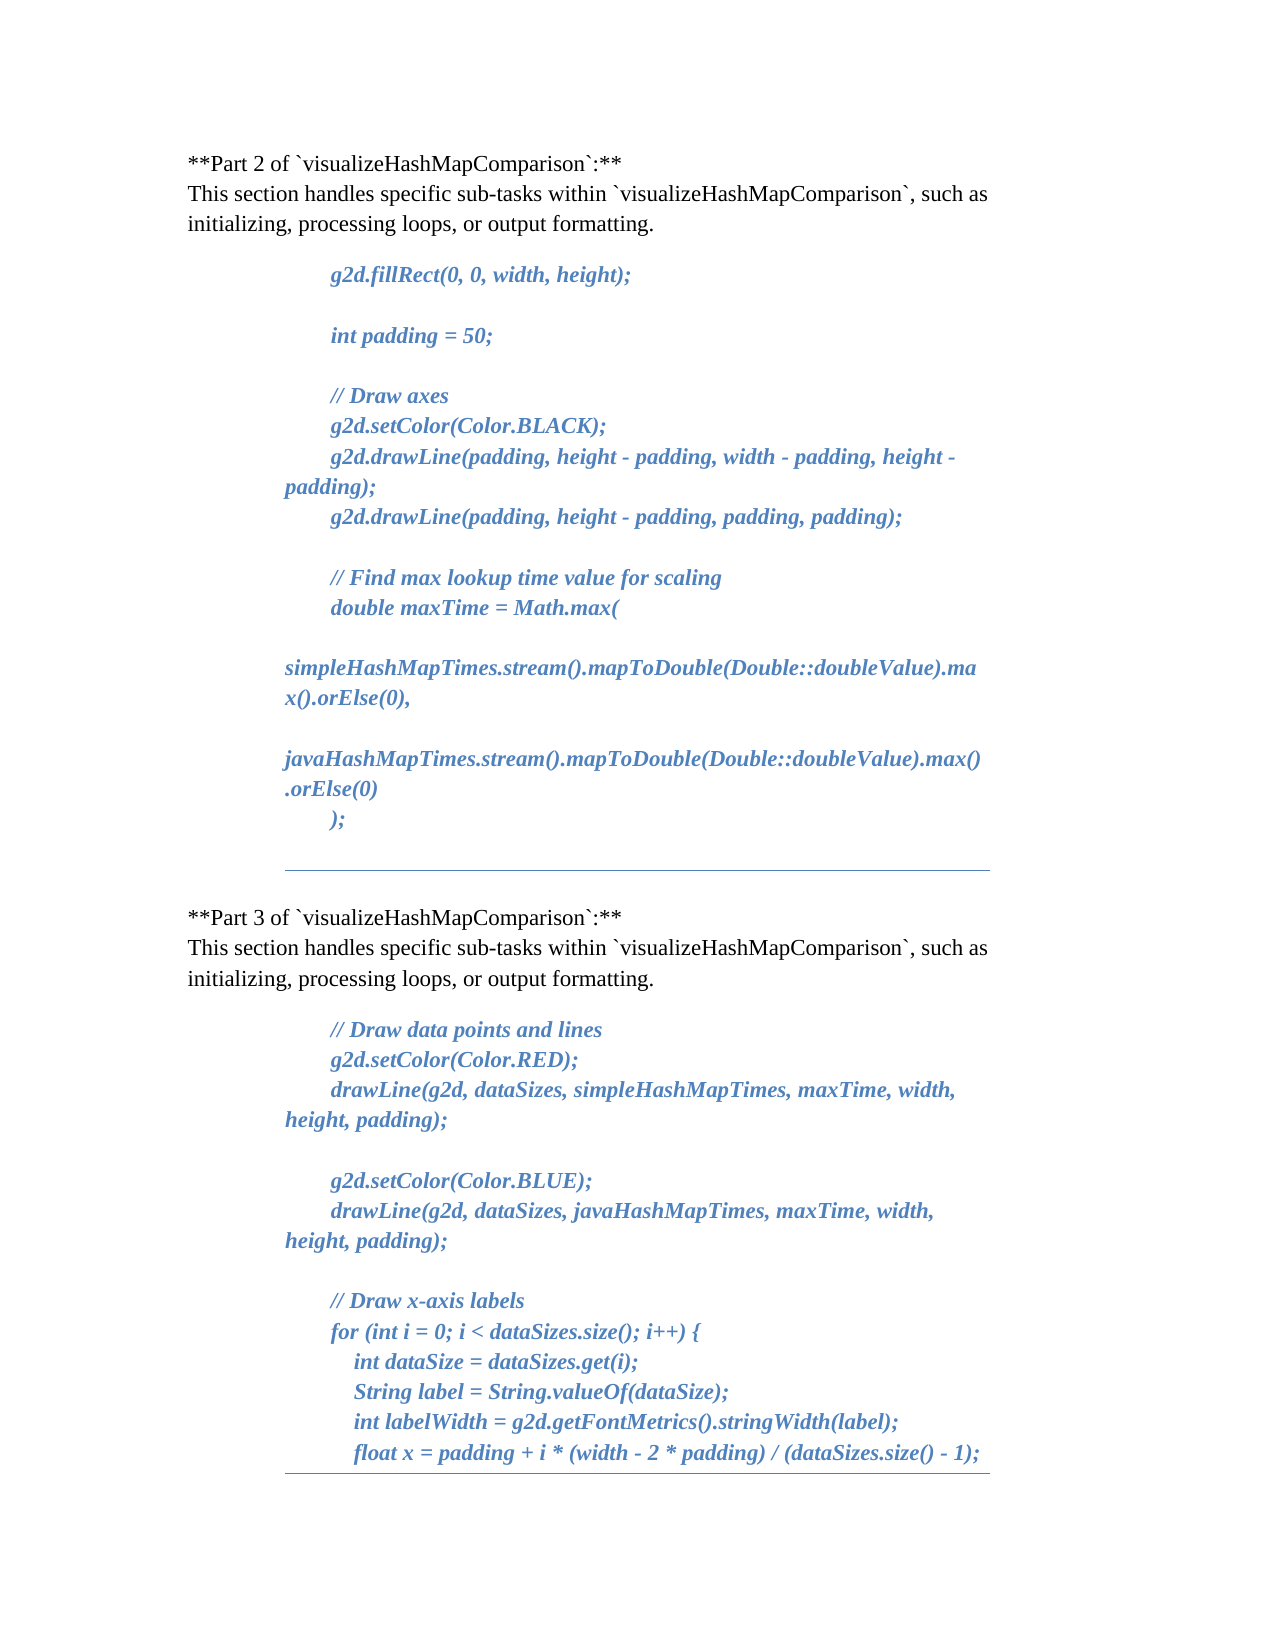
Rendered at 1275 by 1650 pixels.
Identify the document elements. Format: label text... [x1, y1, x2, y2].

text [285, 1016, 990, 1473]
text g2d.fillRect(0, 0, width, height); int padding = 50; // Draw axes g2d.setColor(Color.BLACK); g2d.drawLine(padding, height - padding, width - padding, height - padding); g2d.drawLine(padding, height - padding, padding, padding); // Find max lookup time value for scaling double maxTime = Math.max( simpleHashMapTimes.stream().mapToDouble(Double::doubleValue).max().orElse(0), javaHashMapTimes.stream().mapToDouble(Double::doubleValue).max().orElse(0) ); [285, 261, 990, 870]
text **Part 2 of `visualizeHashMapComparison`:** This section handles specific sub-tasks within `visualizeHashMapComparison`, such as initializing, processing loops, or output formatting. [187, 150, 1087, 237]
text **Part 3 of `visualizeHashMapComparison`:** This section handles specific sub-tasks within `visualizeHashMapComparison`, such as initializing, processing loops, or output formatting. [187, 904, 1087, 991]
